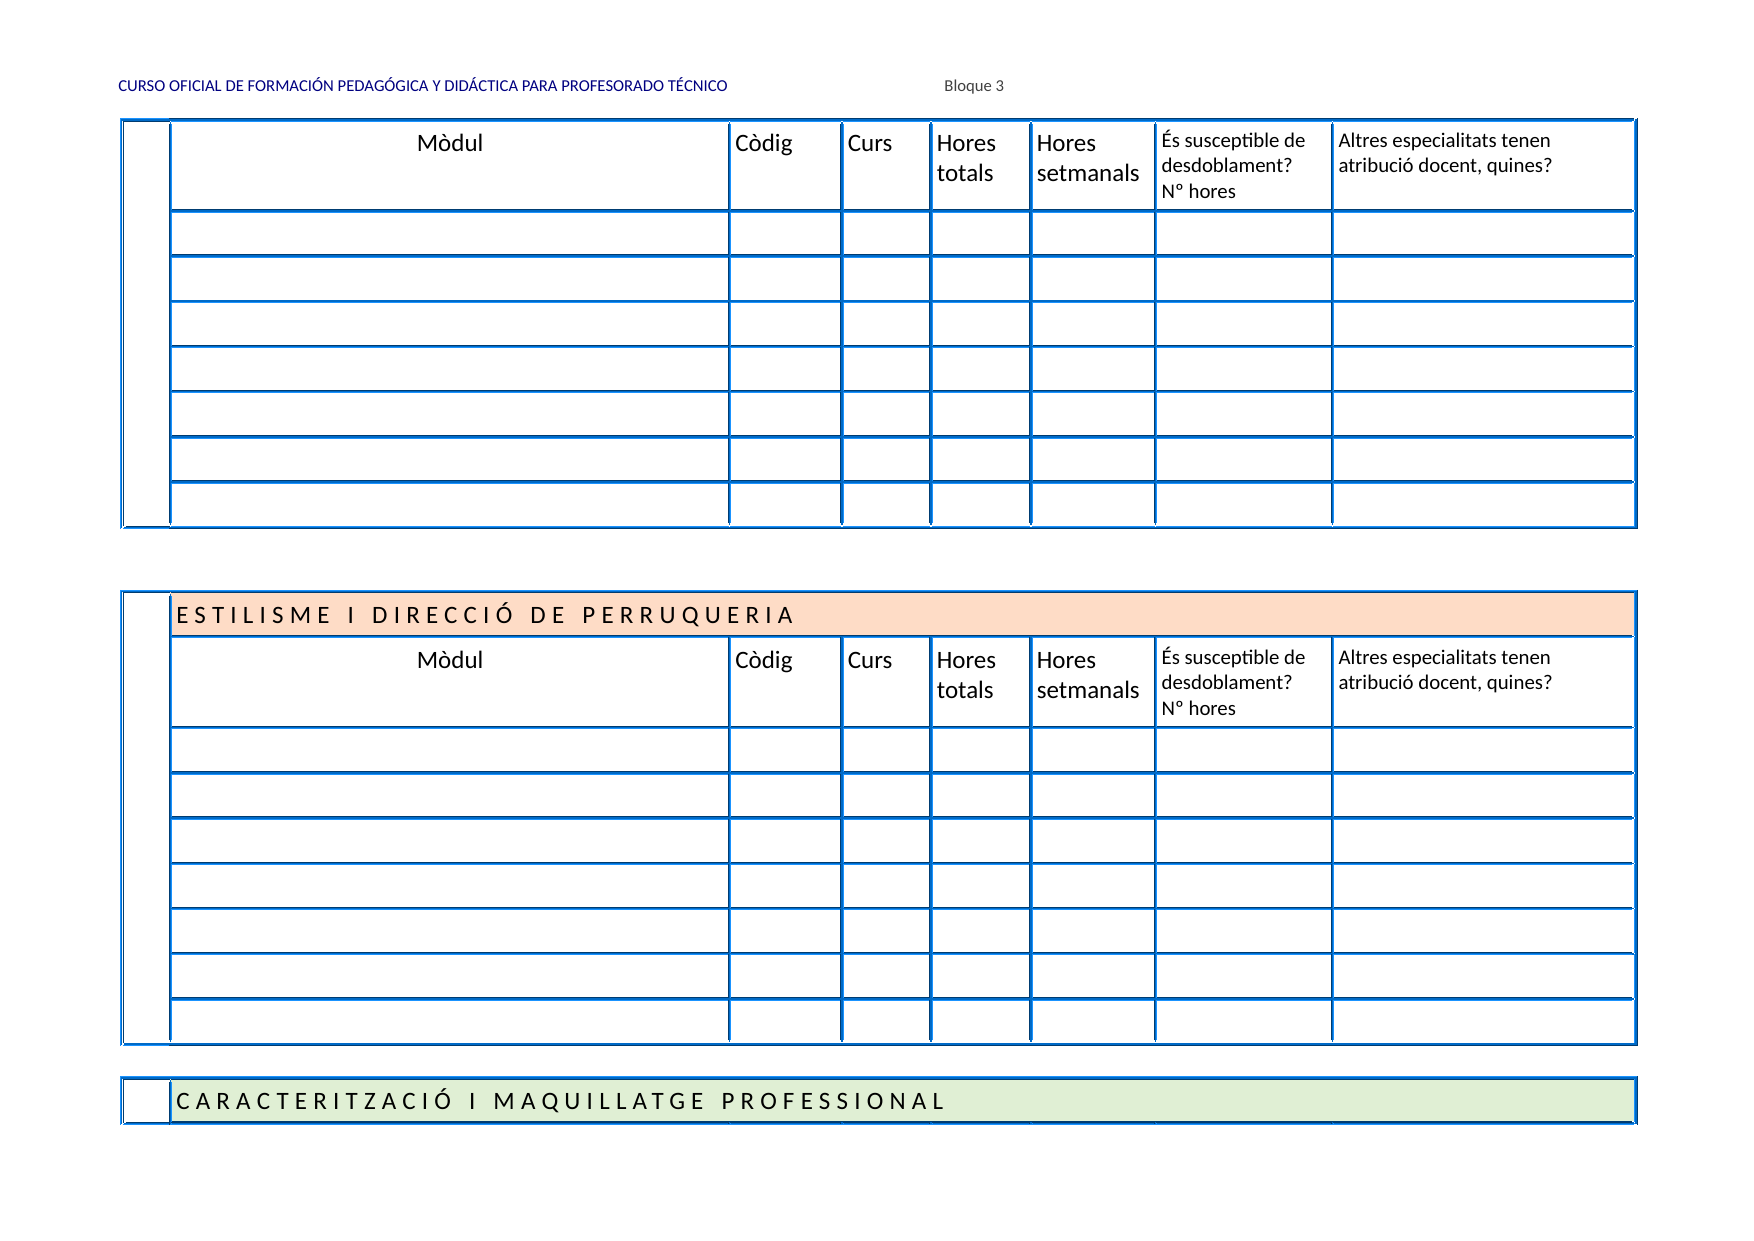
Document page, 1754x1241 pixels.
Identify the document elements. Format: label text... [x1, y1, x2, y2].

table_cell [1333, 483, 1634, 526]
table_cell [1033, 775, 1154, 816]
table_cell [170, 484, 729, 526]
table_cell [1334, 212, 1634, 254]
table_cell [1033, 439, 1154, 480]
table_cell [731, 865, 840, 907]
table_cell [1033, 865, 1154, 907]
table_cell [729, 484, 842, 526]
table_cell [844, 348, 929, 390]
table_cell [731, 910, 840, 952]
table_cell [844, 213, 929, 254]
table_cell [1157, 439, 1331, 480]
table_cell [1334, 438, 1634, 480]
table_header CARACTERITZACIÓ I MAQUILLATGE PROFESSIONAL [170, 1079, 1634, 1121]
table_cell [844, 820, 929, 862]
table_cell [731, 303, 840, 345]
table_cell [1157, 820, 1331, 862]
table_cell [1334, 345, 1635, 390]
table_cell [172, 439, 728, 480]
table_cell [933, 303, 1029, 345]
table_cell [1033, 820, 1154, 862]
table_cell [1156, 484, 1332, 526]
table_cell [1031, 484, 1156, 526]
table_cell [731, 955, 840, 997]
table_cell Curs [843, 121, 931, 209]
table_cell [931, 484, 1031, 526]
table_cell [933, 439, 1029, 480]
table_cell [171, 1001, 729, 1042]
table_cell [172, 729, 728, 771]
table_cell [731, 393, 840, 435]
table_cell [933, 348, 1029, 390]
table_cell És susceptible de desdoblament? Nº hores [1156, 122, 1332, 209]
table_cell [844, 955, 929, 997]
table_cell [1334, 257, 1634, 299]
table_cell Hores totals [933, 638, 1029, 726]
table_cell [731, 348, 840, 390]
table_cell [933, 955, 1029, 997]
table_cell [1334, 819, 1634, 862]
table_cell [933, 213, 1029, 254]
table_cell Còdig [729, 121, 842, 209]
table_cell [731, 439, 840, 480]
table_header [124, 593, 170, 1042]
table_cell Curs [844, 638, 929, 726]
table_cell [1033, 348, 1154, 390]
table_cell [172, 213, 728, 254]
table_cell [1033, 213, 1154, 254]
table_cell [172, 955, 728, 997]
table_cell [172, 303, 728, 345]
table_cell [172, 393, 728, 435]
table_cell [844, 439, 929, 480]
table_cell [1334, 907, 1635, 952]
table_cell [844, 393, 929, 435]
table_cell [1033, 729, 1154, 771]
table_cell [1033, 393, 1154, 435]
table_cell [1157, 393, 1331, 435]
table_cell [844, 303, 929, 345]
table_cell [172, 348, 728, 390]
table_cell [731, 213, 840, 254]
table_cell [1157, 213, 1331, 254]
table_cell [933, 393, 1029, 435]
table_cell [731, 820, 840, 862]
table_cell [1156, 1001, 1332, 1042]
table_cell [933, 865, 1029, 907]
table_cell [1033, 303, 1154, 345]
table_cell [172, 775, 728, 816]
table_header [124, 122, 170, 526]
table_cell [1033, 910, 1154, 952]
table_cell [1334, 390, 1635, 435]
table_cell Altres especialitats tenen atribució docent, quines? [1333, 121, 1634, 209]
table_cell [1333, 1000, 1634, 1042]
table_cell [933, 820, 1029, 862]
table_cell [844, 258, 929, 299]
table_cell [933, 258, 1029, 299]
table_cell [731, 258, 840, 299]
table_cell [933, 729, 1029, 771]
table_cell [1334, 862, 1635, 907]
table_cell [844, 865, 929, 907]
table_cell [172, 910, 728, 952]
table_cell [172, 865, 728, 907]
table_cell [1157, 775, 1331, 816]
table_cell [731, 729, 840, 771]
table_header [124, 1080, 170, 1122]
table_cell [731, 775, 840, 816]
table_cell [172, 820, 728, 862]
table_cell És susceptible de desdoblament? Nº hores [1157, 638, 1331, 726]
table_cell [1157, 303, 1331, 345]
table_cell Altres especialitats tenen atribució docent, quines? [1334, 635, 1635, 726]
table_cell [933, 775, 1029, 816]
table_cell [1032, 1001, 1155, 1042]
table_cell [844, 775, 929, 816]
table_cell [1157, 258, 1331, 299]
table_cell [1157, 348, 1331, 390]
table_cell Hores setmanals [1033, 638, 1154, 726]
table_cell [1334, 955, 1634, 997]
table_cell [1157, 910, 1331, 952]
table_cell [844, 729, 929, 771]
table_cell [172, 258, 728, 299]
table_cell [1033, 955, 1154, 997]
table_cell [730, 1001, 841, 1042]
table_cell [844, 910, 929, 952]
table_cell [1033, 258, 1154, 299]
table_cell [842, 484, 931, 526]
table_header ESTILISME I DIRECCIÓ DE PERRUQUERIA [170, 592, 1634, 635]
table_cell [1157, 955, 1331, 997]
table_cell [932, 1001, 1030, 1042]
table_cell [1334, 302, 1634, 345]
table_cell [1157, 729, 1331, 771]
table_cell Hores totals [932, 121, 1031, 209]
table_cell Mòdul [170, 121, 729, 209]
table_cell [933, 910, 1029, 952]
table_cell [843, 1001, 930, 1042]
table_cell Còdig [731, 638, 840, 726]
table_cell [1334, 726, 1635, 771]
table_cell Hores setmanals [1032, 121, 1156, 209]
table_cell Mòdul [172, 638, 728, 726]
table_cell [1334, 774, 1634, 816]
table_cell [1157, 865, 1331, 907]
